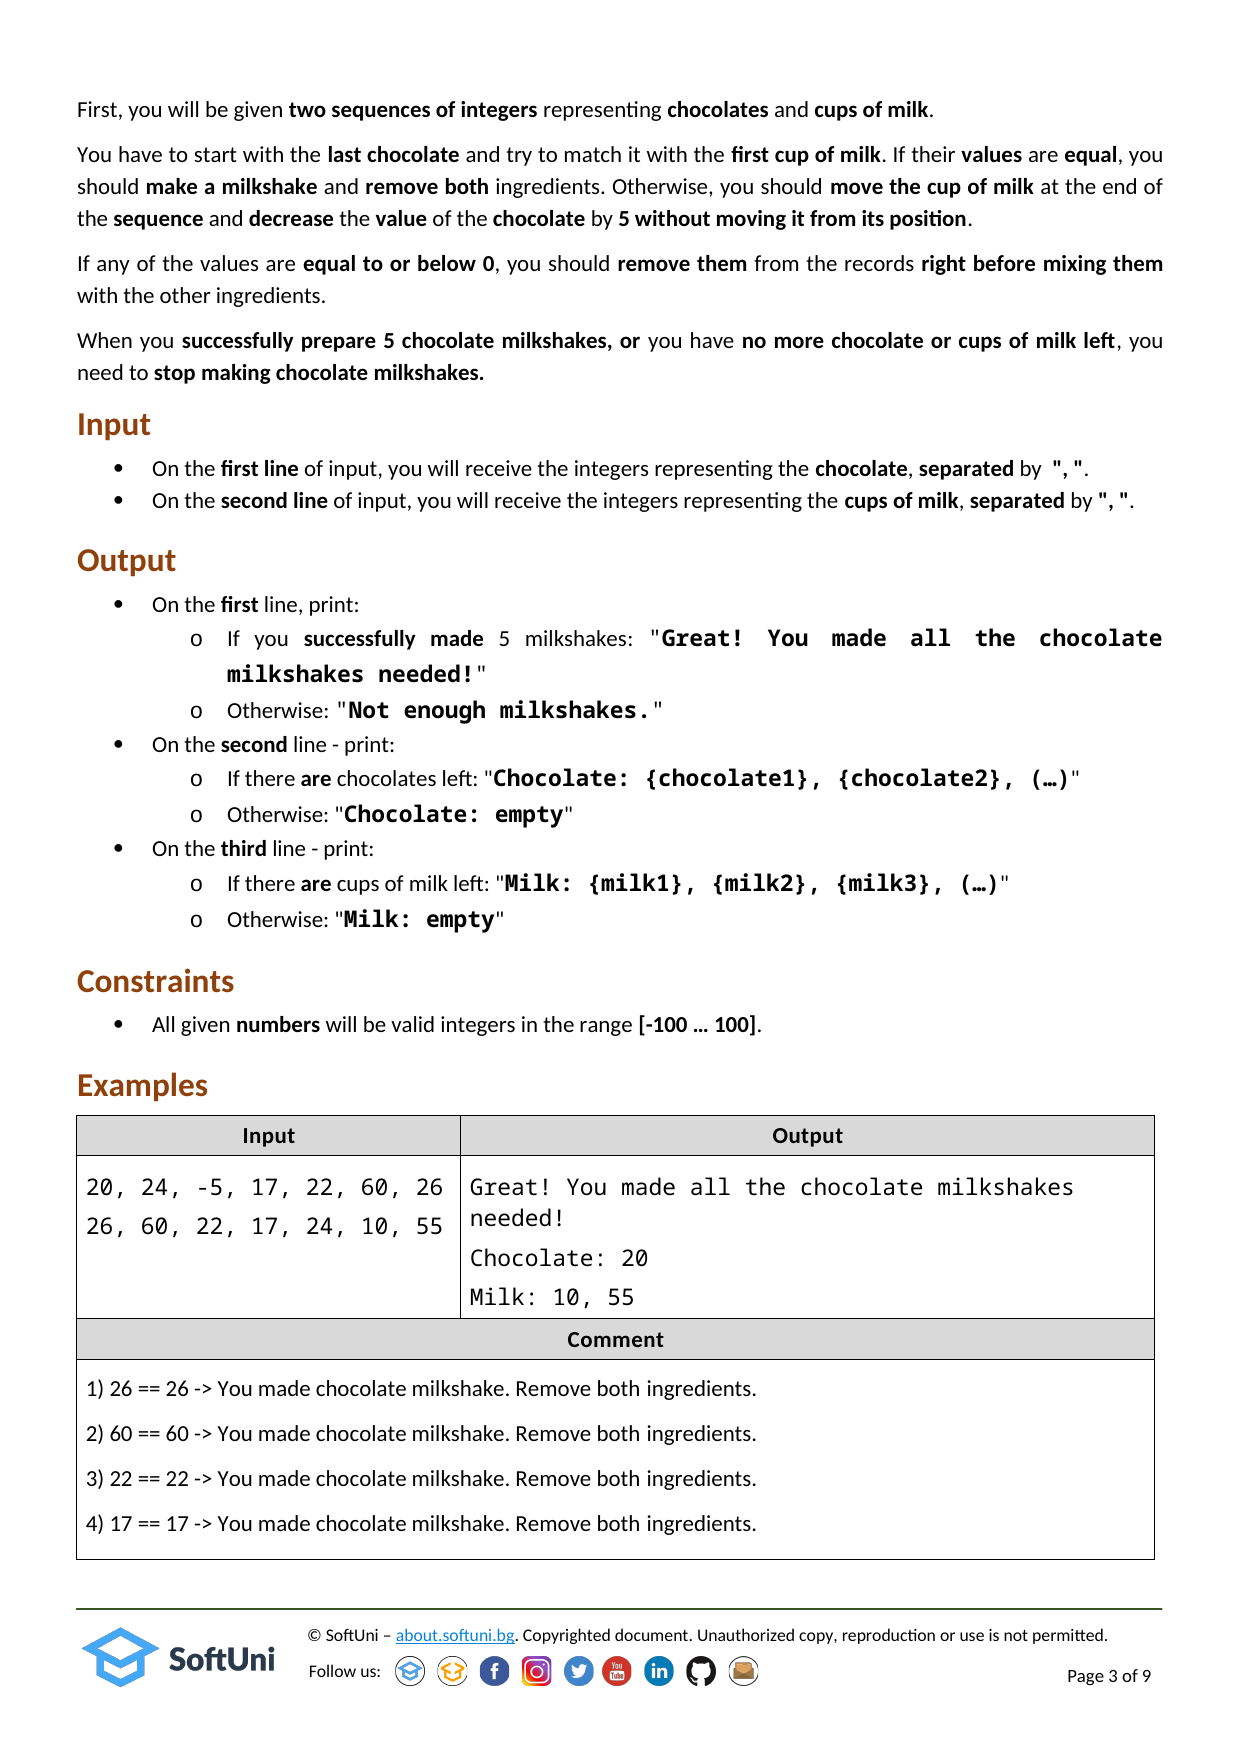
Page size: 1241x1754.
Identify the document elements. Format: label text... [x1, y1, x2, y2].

picture [564, 1656, 594, 1686]
list Otherwise: "Milk: empty" [189, 903, 1163, 934]
subtitle Constraints [77, 959, 1163, 1000]
text When you successfully prepare 5 chocolate milkshakes, or you have no more chocolate or cups of milk left, you need to stop making chocolate milkshakes. [77, 326, 1163, 386]
text If any of the values are equal to or below 0, you should remove them from the records right before mixing them with the other ingredients. [77, 249, 1163, 309]
table_header Output [461, 1116, 1154, 1155]
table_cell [77, 1360, 1154, 1559]
picture [644, 1677, 653, 1686]
picture [728, 1656, 759, 1686]
list All given numbers will be valid integers in the range [-100 … 100]. [114, 1011, 1163, 1038]
list On the second line - print: [114, 730, 1163, 758]
picture [644, 1656, 653, 1665]
list On the second line of input, you will receive the integers representing the cups of milk, separated by ", ". [114, 486, 1163, 514]
picture [602, 1656, 632, 1686]
table_header Input [77, 1116, 460, 1155]
list On the first line, print: [114, 590, 1163, 618]
list If there are cups of milk left: "Milk: {milk1}, {milk2}, {milk3}, (…)" [189, 867, 1163, 898]
picture [395, 1656, 425, 1686]
picture [658, 1668, 667, 1678]
list If you successfully made 5 milkshakes: "Great! You made all the chocolate milkshakes needed!" [189, 622, 1163, 689]
table_cell Great! You made all the chocolate milkshakes needed! Chocolate: 20 Milk: 10, 55 [461, 1156, 1154, 1318]
text First, you will be given two sequences of integers representing chocolates and cups of milk. [77, 95, 1163, 123]
subtitle Input [77, 403, 1163, 444]
subtitle Output [77, 539, 1163, 580]
table_cell Comment [77, 1319, 1154, 1359]
list Otherwise: "Not enough milkshakes." [189, 694, 1163, 726]
picture [522, 1656, 552, 1686]
subtitle Examples [77, 1063, 1163, 1104]
list On the third line - print: [114, 834, 1163, 862]
list If there are chocolates left: "Chocolate: {chocolate1}, {chocolate2}, (…)" [189, 762, 1163, 794]
list On the first line of input, you will receive the integers representing the chocolate, separated by ", ". [114, 454, 1163, 482]
picture [75, 1621, 281, 1693]
list Otherwise: "Chocolate: empty" [189, 798, 1163, 830]
table_cell 20, 24, -5, 17, 22, 60, 26 26, 60, 22, 17, 24, 10, 55 [77, 1156, 460, 1318]
picture [437, 1656, 468, 1686]
picture [665, 1677, 674, 1686]
picture [686, 1656, 716, 1686]
picture [479, 1656, 510, 1686]
picture [665, 1656, 674, 1665]
text You have to start with the last chocolate and try to match it with the first cup of milk. If their values are equal, you should make a milkshake and remove both ingredients. Otherwise, you should move the cup of milk at the end of the sequence and decrease the value of the chocolate by 5 without moving it from its position. [77, 140, 1163, 232]
